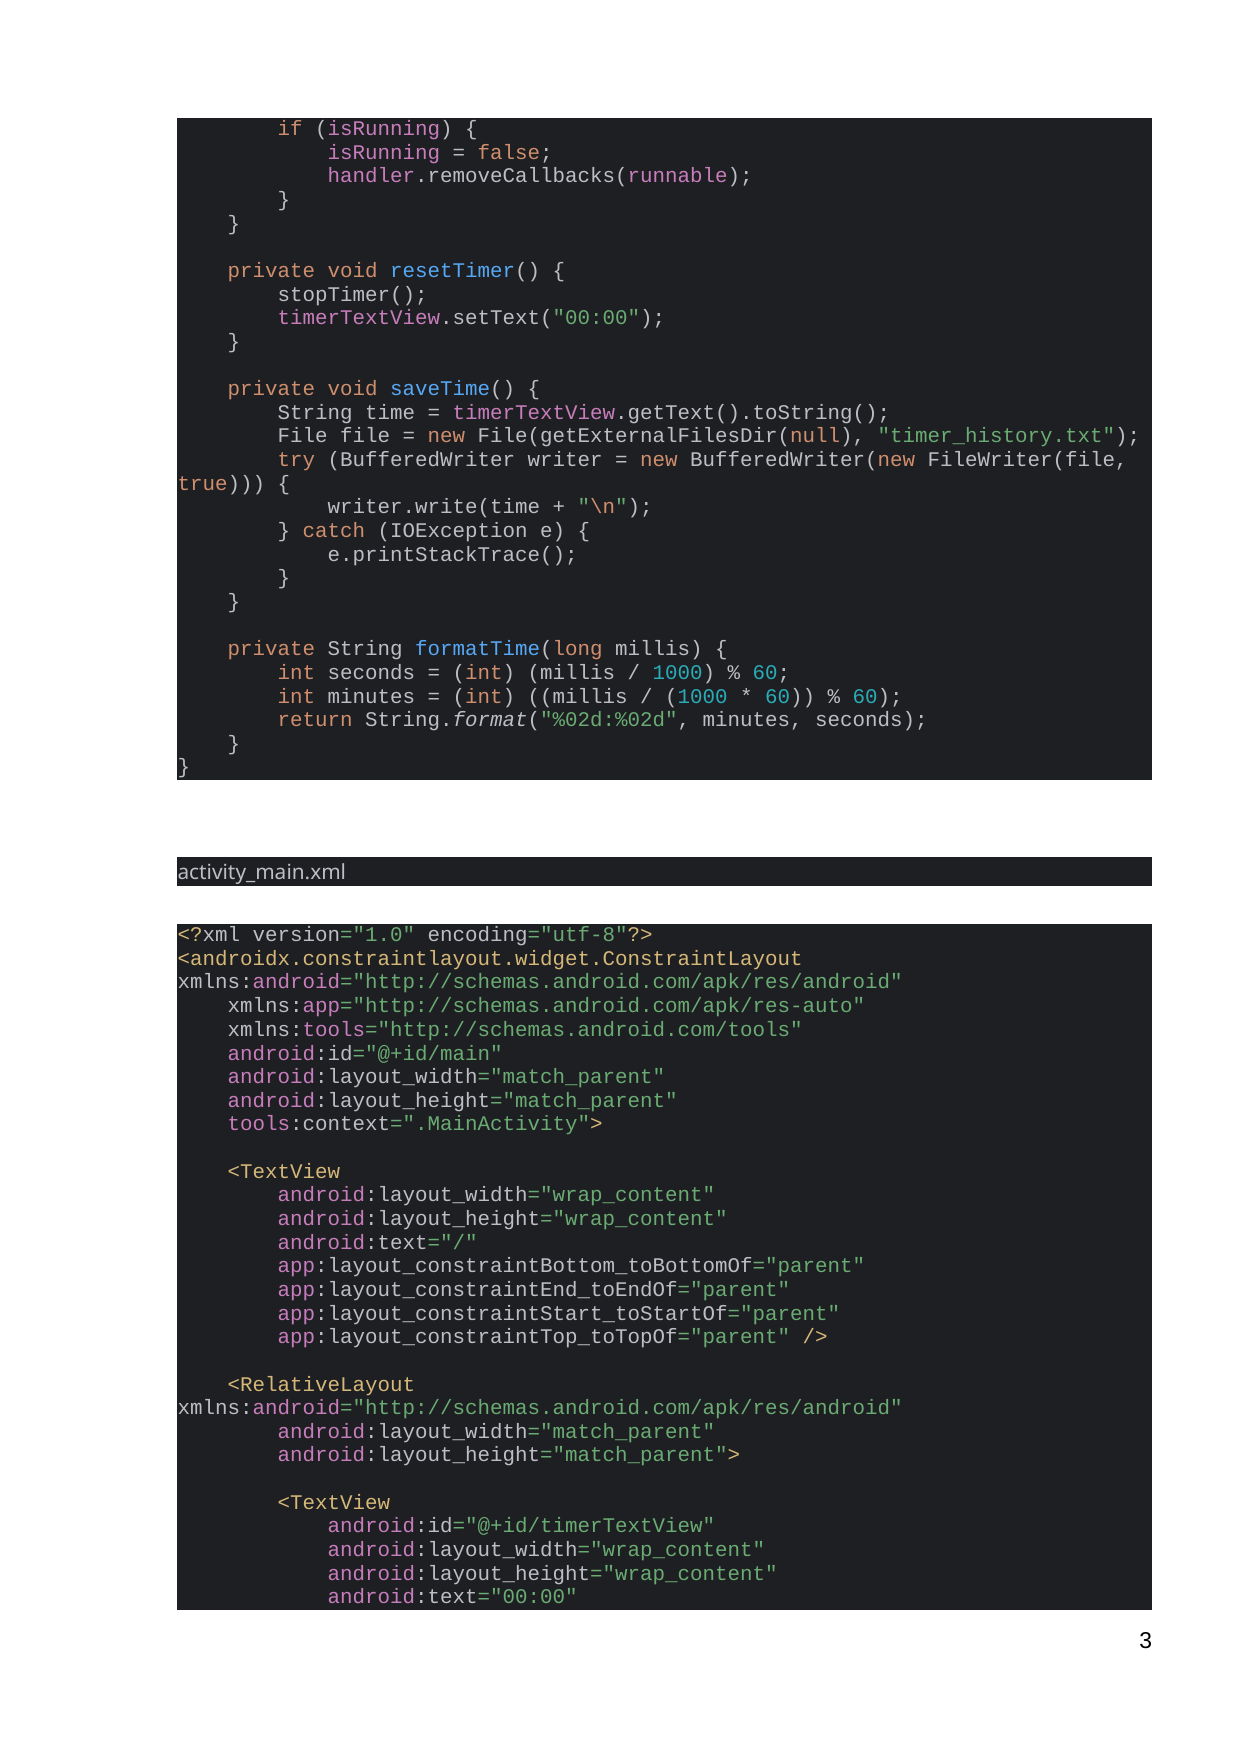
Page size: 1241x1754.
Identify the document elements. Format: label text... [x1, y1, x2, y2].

text activity_main.xml [177, 857, 1152, 886]
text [177, 924, 1152, 1610]
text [177, 118, 1152, 780]
